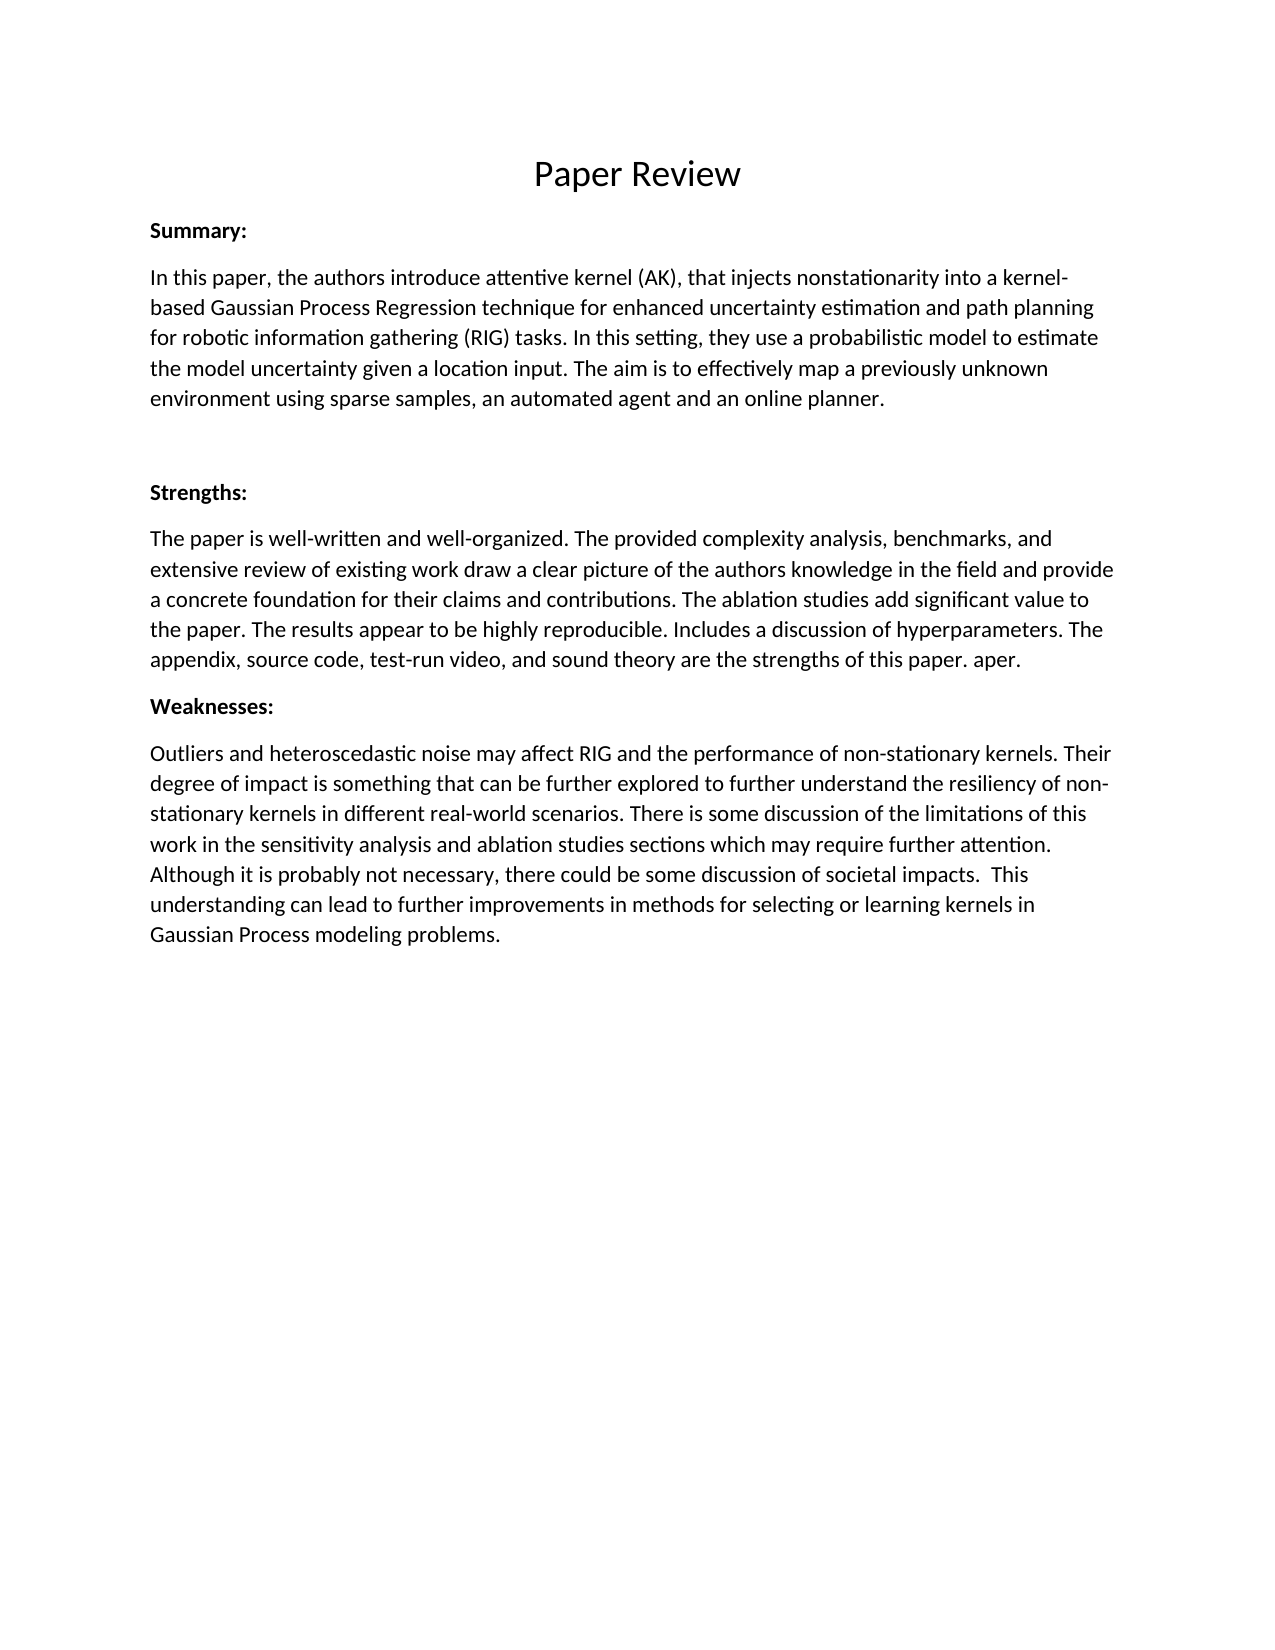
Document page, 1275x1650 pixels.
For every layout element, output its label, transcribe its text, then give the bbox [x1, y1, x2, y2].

text Summary: [150, 216, 1125, 244]
text Strengths: [150, 478, 1125, 506]
text Outliers and heteroscedastic noise may affect RIG and the performance of non-stationary kernels. Their degree of impact is something that can be further explored to further understand the resiliency of non-stationary kernels in different real-world scenarios. There is some discussion of the limitations of this work in the sensitivity analysis and ablation studies sections which may require further attention. Although it is probably not necessary, there could be some discussion of societal impacts. This understanding can lead to further improvements in methods for selecting or learning kernels in Gaussian Process modeling problems. [150, 739, 1125, 948]
text The paper is well-written and well-organized. The provided complexity analysis, benchmarks, and extensive review of existing work draw a clear picture of the authors knowledge in the field and provide a concrete foundation for their claims and contributions. The ablation studies add significant value to the paper. The results appear to be highly reproducible. Includes a discussion of hyperparameters. The appendix, source code, test-run video, and sound theory are the strengths of this paper. aper. [150, 524, 1125, 673]
text In this paper, the authors introduce attentive kernel (AK), that injects nonstationarity into a kernel-based Gaussian Process Regression technique for enhanced uncertainty estimation and path planning for robotic information gathering (RIG) tasks. In this setting, they use a probabilistic model to estimate the model uncertainty given a location input. The aim is to effectively map a previously unknown environment using sparse samples, an automated agent and an online planner. [150, 263, 1125, 412]
text Paper Review [150, 150, 1125, 196]
text Weaknesses: [150, 692, 1125, 720]
